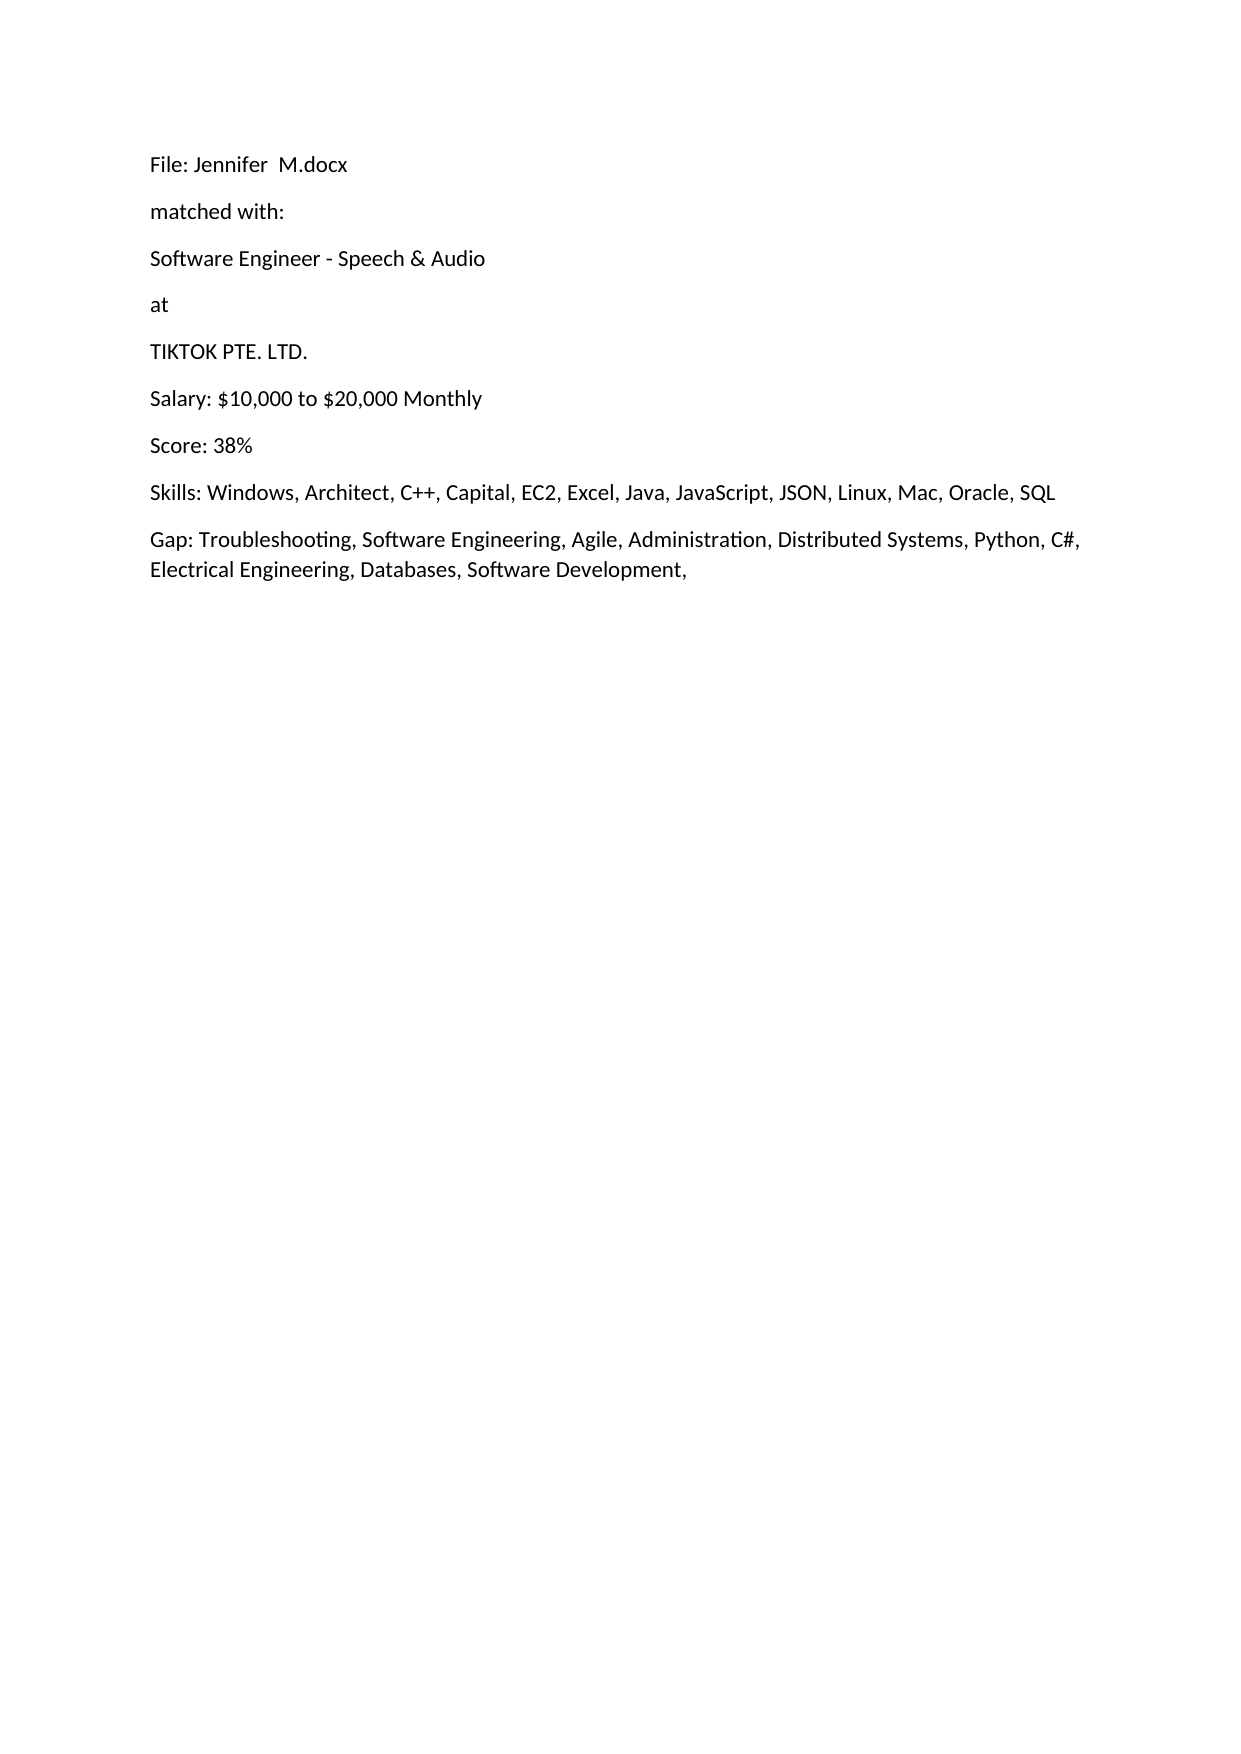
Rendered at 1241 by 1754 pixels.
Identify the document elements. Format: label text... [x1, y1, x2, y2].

text at [150, 291, 1090, 319]
text Skills: Windows, Architect, C++, Capital, EC2, Excel, Java, JavaScript, JSON, Linux, Mac, Oracle, SQL [150, 478, 1090, 506]
text TIKTOK PTE. LTD. [150, 337, 1090, 366]
text Gap: Troubleshooting, Software Engineering, Agile, Administration, Distributed Systems, Python, C#, Electrical Engineering, Databases, Software Development, [150, 525, 1090, 583]
text File: Jennifer M.docx [150, 150, 1090, 178]
text matched with: [150, 197, 1090, 225]
text Salary: $10,000 to $20,000 Monthly [150, 384, 1090, 412]
text Score: 38% [150, 431, 1090, 459]
text Software Engineer - Speech & Audio [150, 244, 1090, 272]
